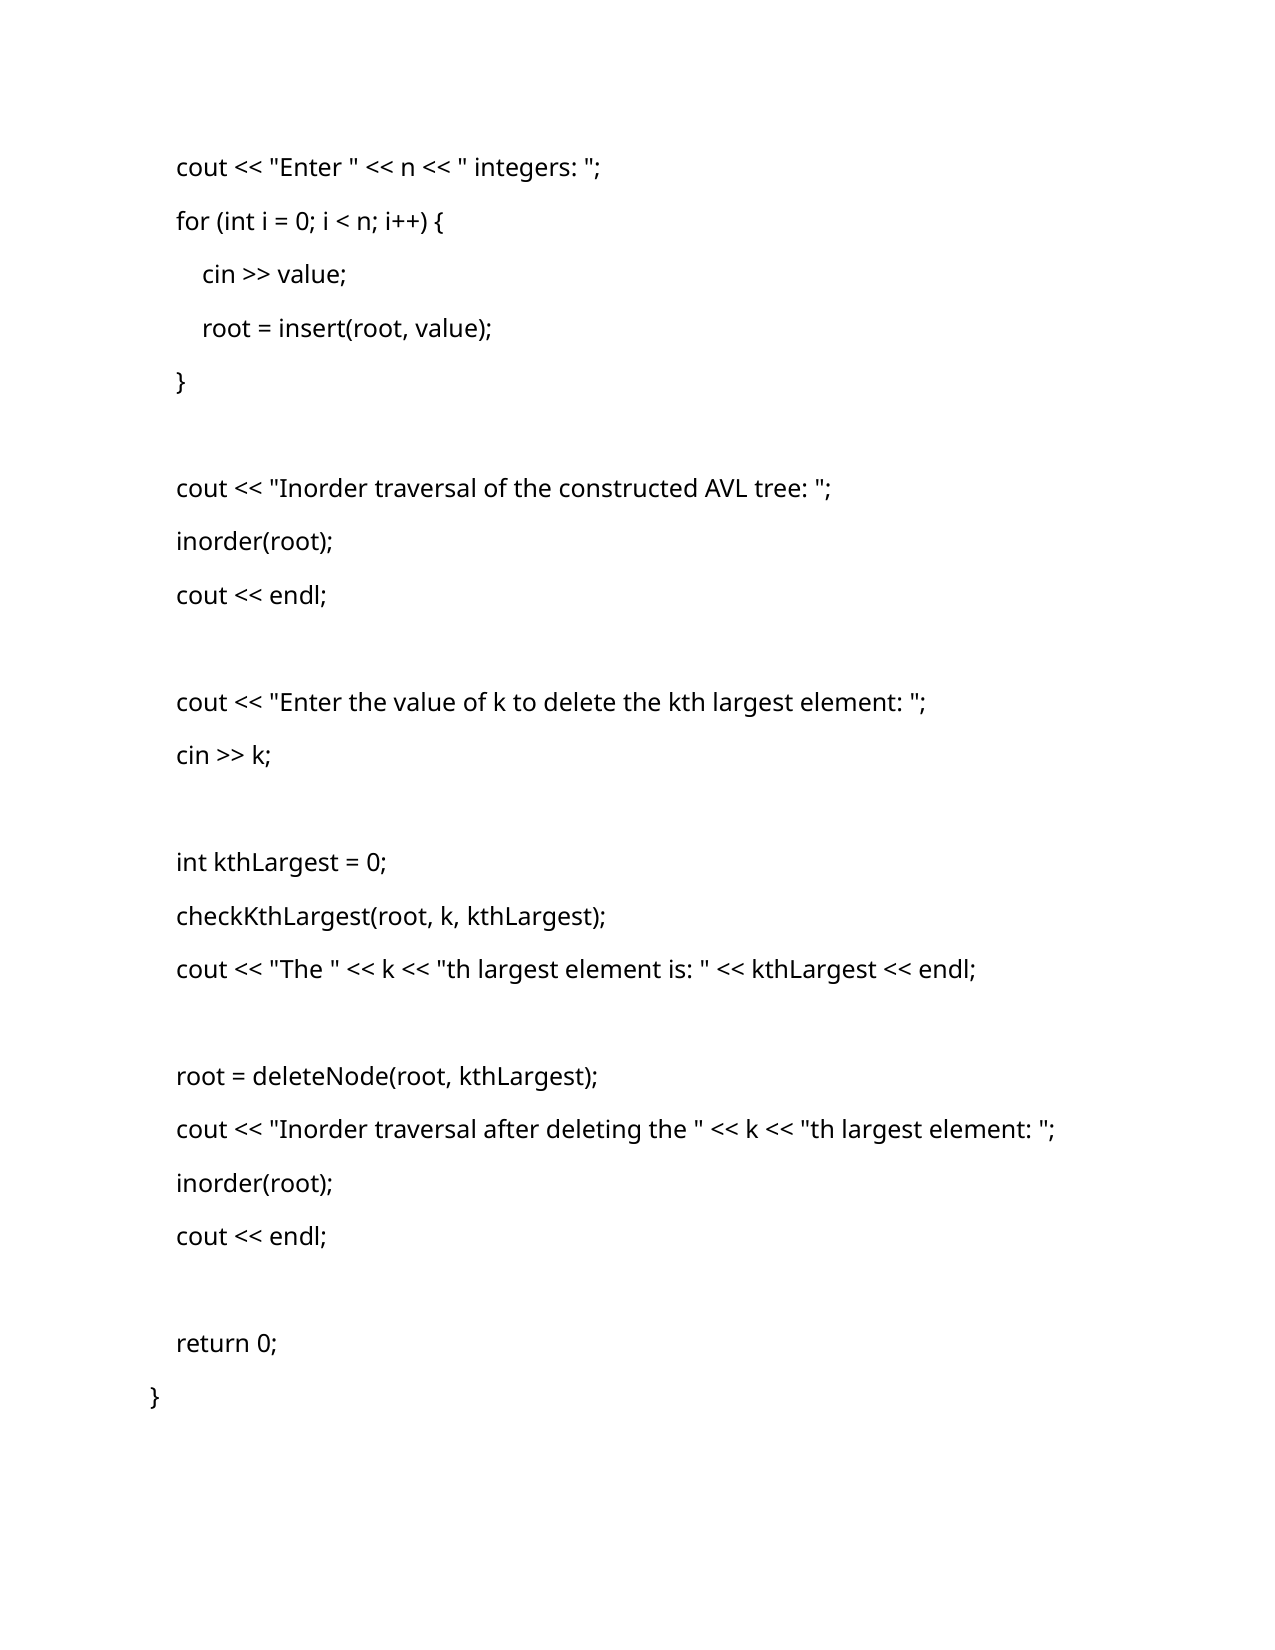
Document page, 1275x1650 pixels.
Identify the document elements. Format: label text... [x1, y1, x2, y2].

text checkKthLargest(root, k, kthLargest); [150, 898, 1125, 932]
text } [150, 1379, 1125, 1413]
text cout << "The " << k << "th largest element is: " << kthLargest << endl; [150, 952, 1125, 986]
text cout << "Enter " << n << " integers: "; [150, 150, 1125, 184]
text inorder(root); [150, 524, 1125, 558]
text root = deleteNode(root, kthLargest); [150, 1058, 1125, 1092]
text } [150, 364, 1125, 398]
text root = insert(root, value); [150, 310, 1125, 344]
text inorder(root); [150, 1165, 1125, 1199]
text int kthLargest = 0; [150, 845, 1125, 879]
text cin >> value; [150, 257, 1125, 291]
text cout << "Inorder traversal after deleting the " << k << "th largest element: "; [150, 1112, 1125, 1146]
text cout << "Enter the value of k to delete the kth largest element: "; [150, 684, 1125, 718]
text return 0; [150, 1326, 1125, 1360]
text for (int i = 0; i < n; i++) { [150, 203, 1125, 237]
text cin >> k; [150, 738, 1125, 772]
text cout << endl; [150, 577, 1125, 612]
text cout << endl; [150, 1219, 1125, 1253]
text cout << "Inorder traversal of the constructed AVL tree: "; [150, 471, 1125, 505]
